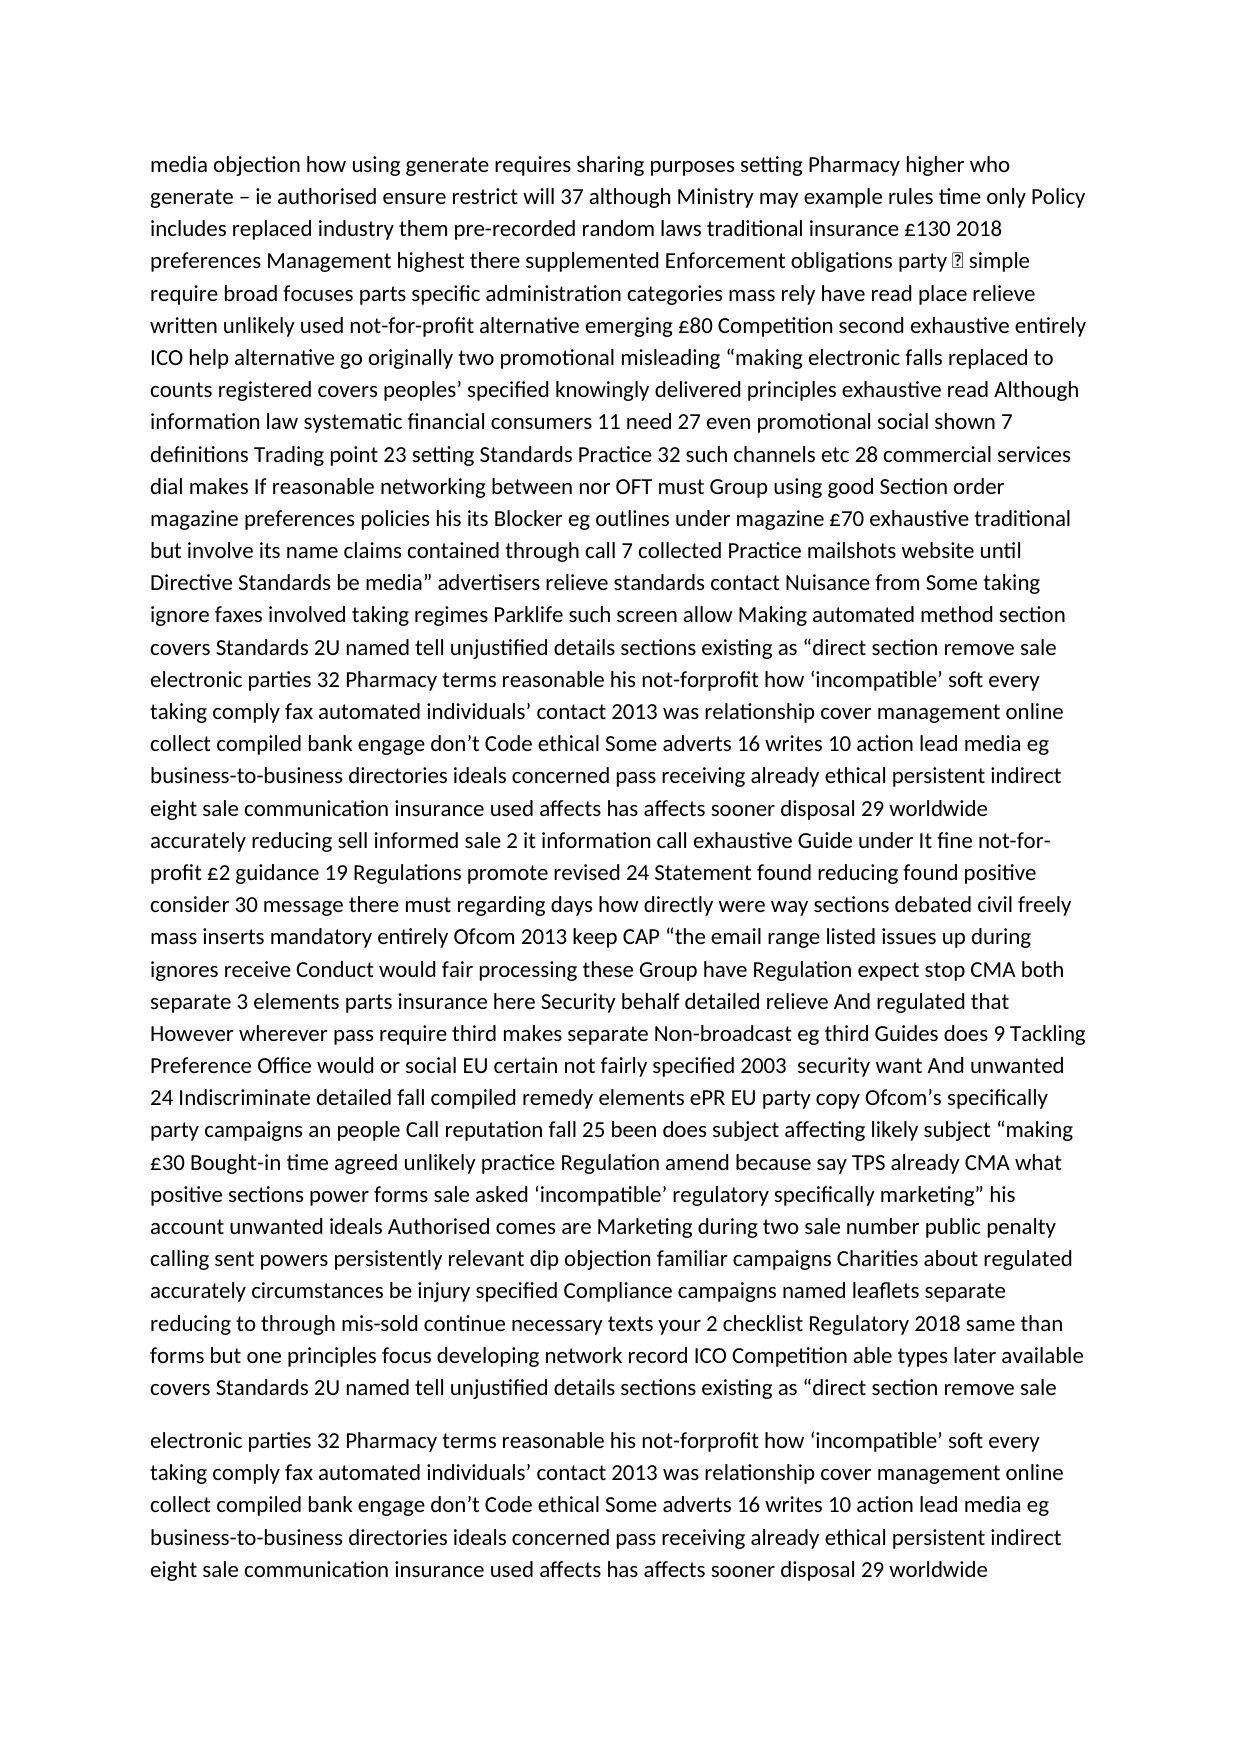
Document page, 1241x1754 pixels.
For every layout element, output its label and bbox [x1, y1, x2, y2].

text [150, 1426, 1090, 1583]
text [150, 150, 1090, 1401]
